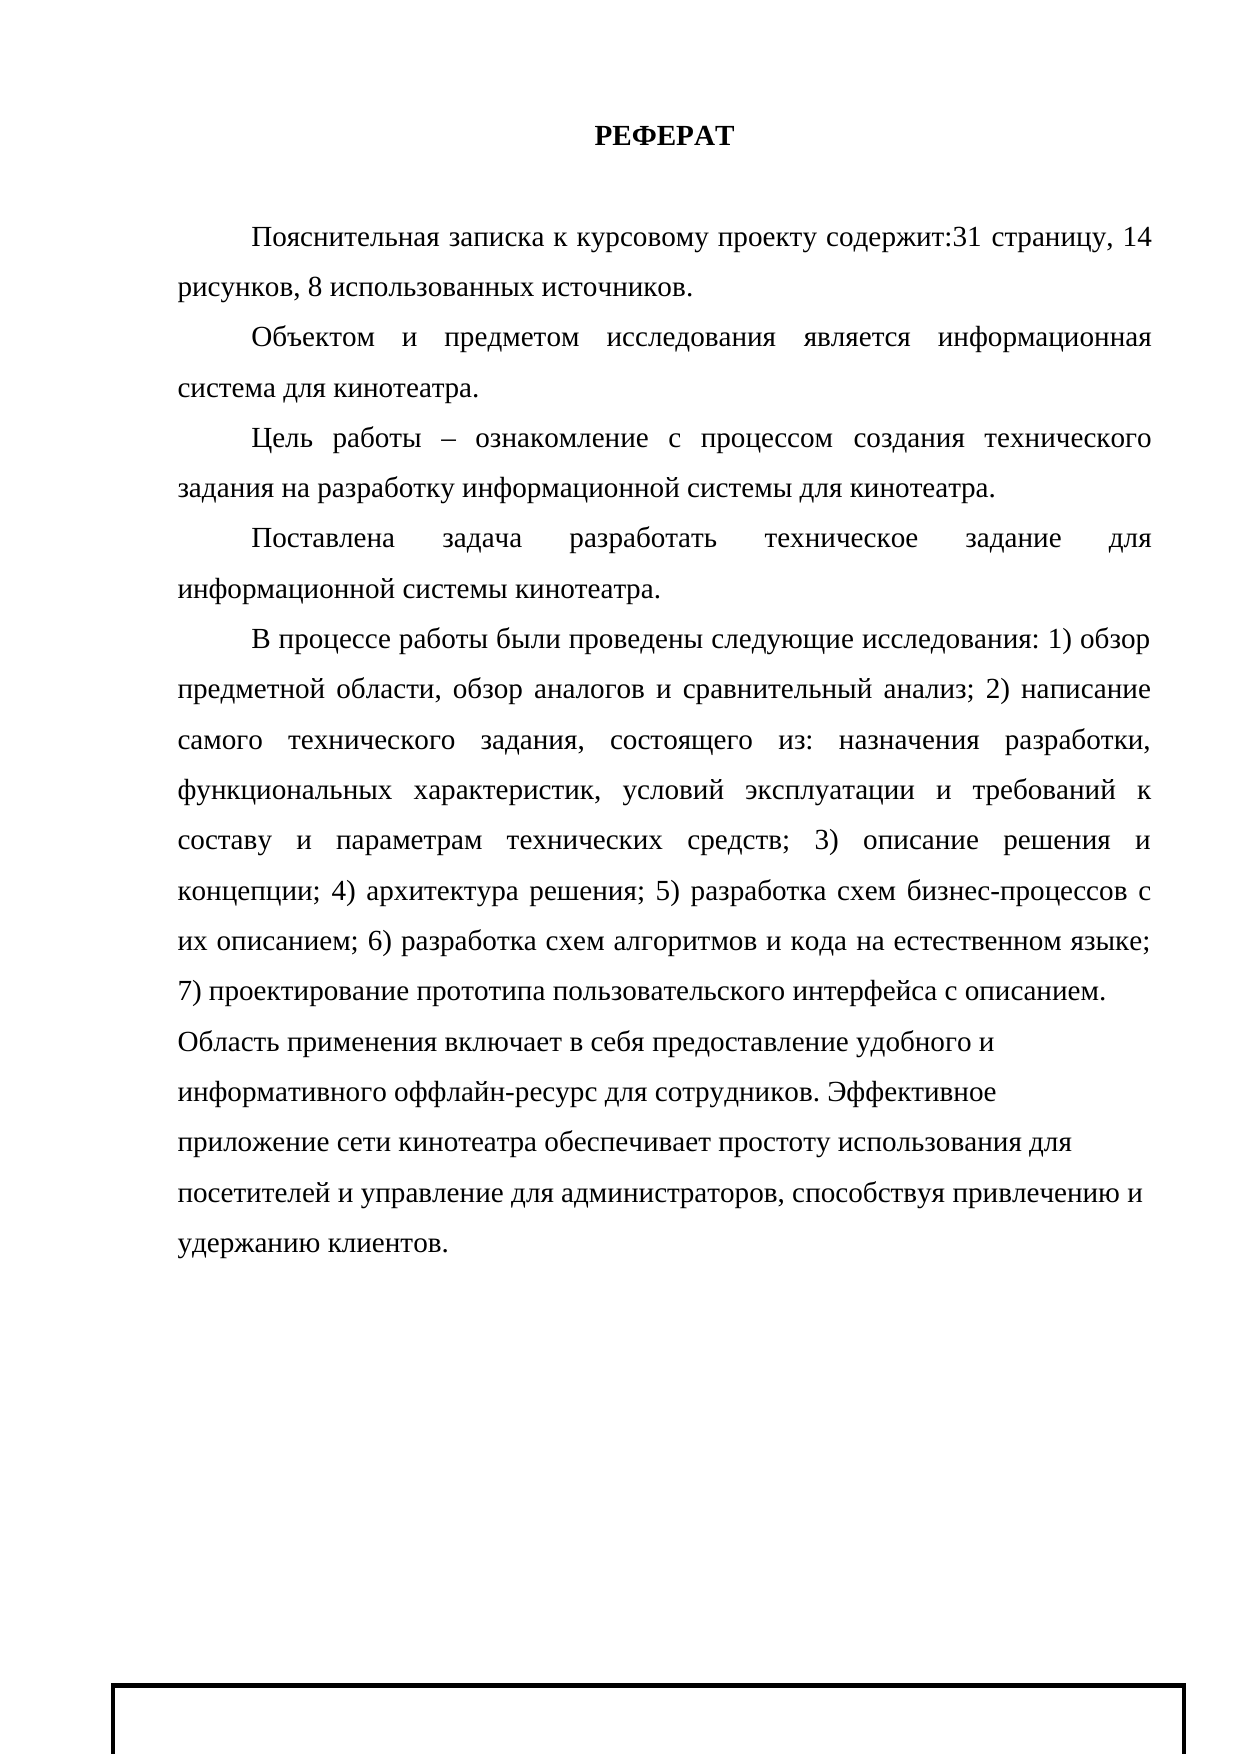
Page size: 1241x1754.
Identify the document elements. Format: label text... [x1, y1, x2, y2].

text РЕФЕРАТ [177, 118, 1152, 152]
text Поставлена задача разработать техническое задание для информационной системы кинотеатра. [177, 521, 1152, 604]
text Область применения включает в себя предоставление удобного и информативного оффлайн-ресурс для сотрудников. Эффективное приложение сети кинотеатра обеспечивает простоту использования для посетителей и управление для администраторов, способствуя привлечению и удержанию клиентов. [177, 1024, 1152, 1258]
text Объектом и предметом исследования является информационная система для кинотеатра. [177, 319, 1152, 403]
text Пояснительная записка к курсовому проекту содержит:31 страницу, 14 рисунков, 8 использованных источников. [177, 219, 1152, 303]
text Цель работы – ознакомление с процессом создания технического задания на разработку информационной системы для кинотеатра. [177, 420, 1152, 504]
text В процессе работы были проведены следующие исследования: 1) обзор предметной области, обзор аналогов и сравнительный анализ; 2) написание самого технического задания, состоящего из: назначения разработки, функциональных характеристик, условий эксплуатации и требований к составу и параметрам технических средств; 3) описание решения и концепции; 4) архитектура решения; 5) разработка схем бизнес-процессов с их описанием; 6) разработка схем алгоритмов и кода на естественном языке; 7) проектирование прототипа пользовательского интерфейса с описанием. [177, 621, 1152, 1007]
